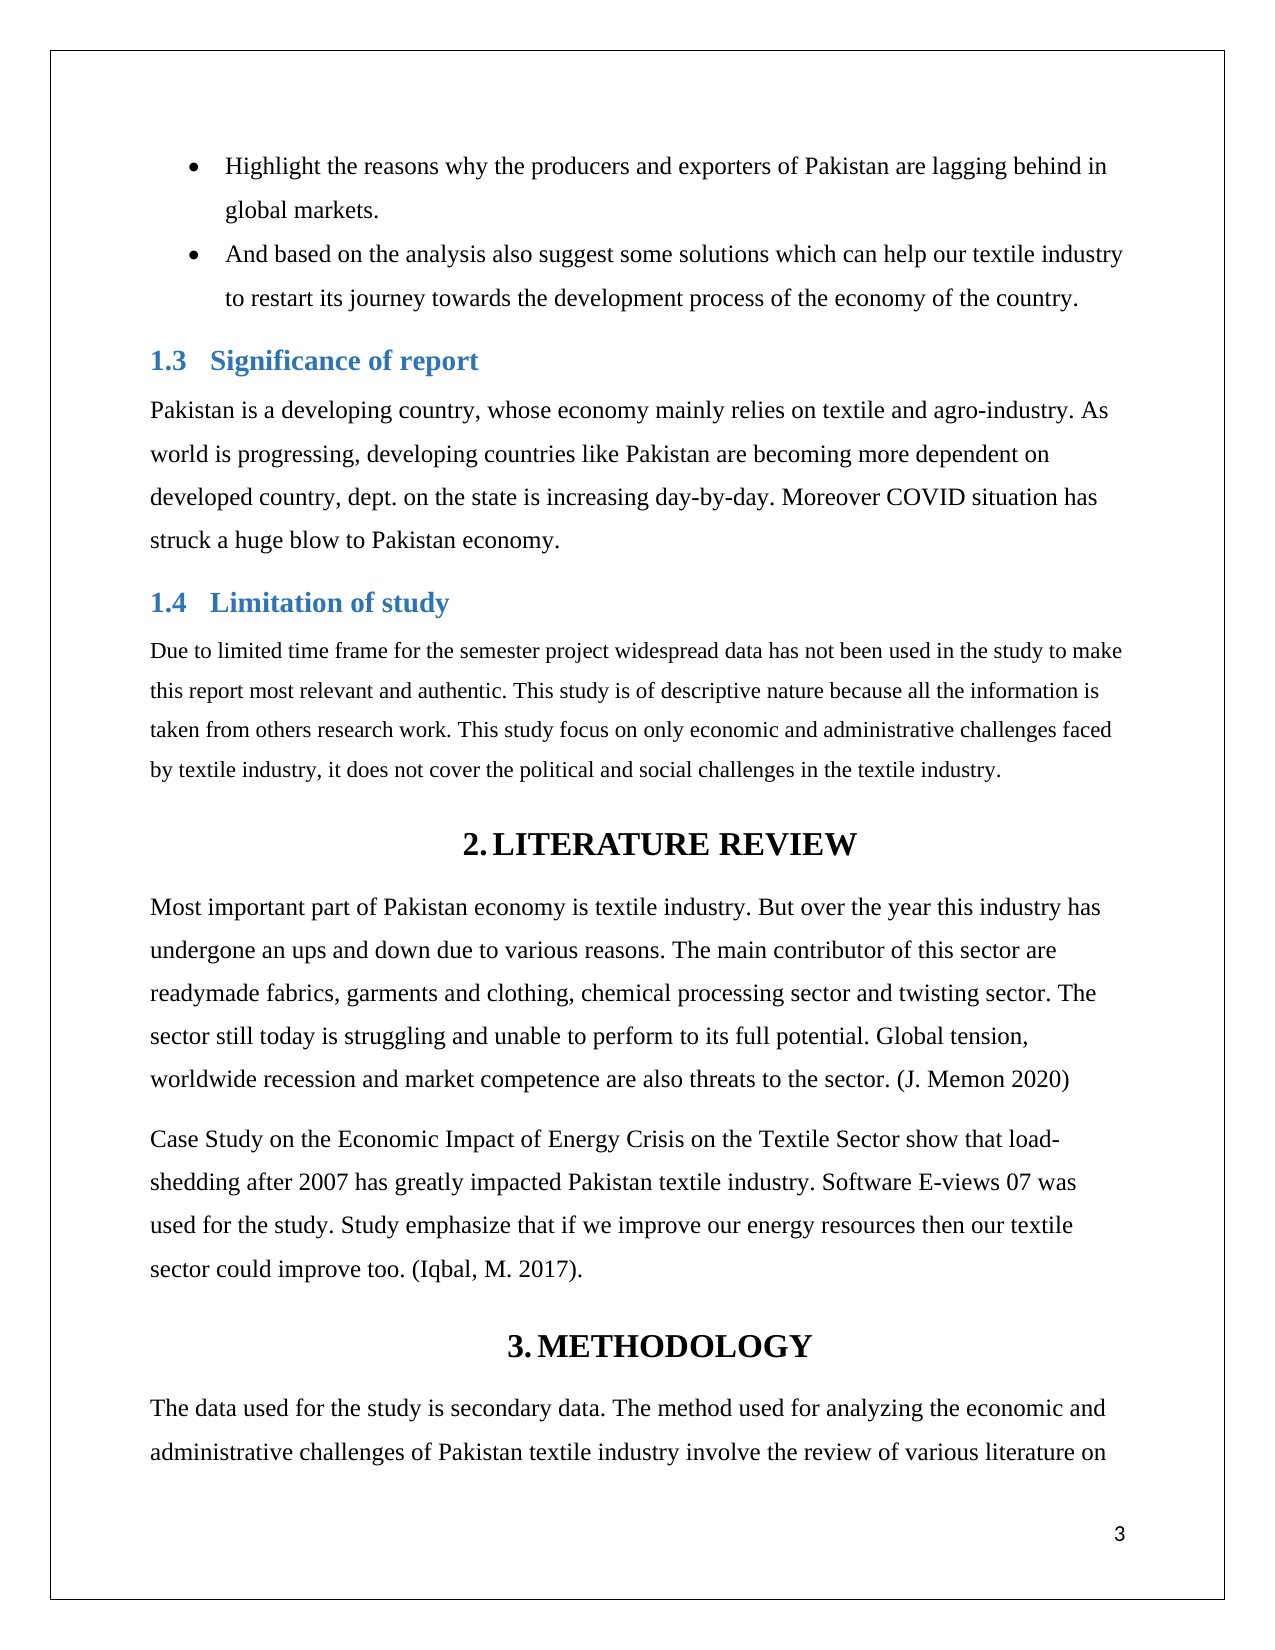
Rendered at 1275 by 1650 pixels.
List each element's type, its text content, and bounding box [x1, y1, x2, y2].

subtitle Significance of report [150, 343, 1125, 376]
text Case Study on the Economic Impact of Energy Crisis on the Textile Sector show that load-shedding after 2007 has greatly impacted Pakistan textile industry. Software E-views 07 was used for the study. Study emphasize that if we improve our energy resources then our textile sector could improve too. (Iqbal, M. 2017). [150, 1124, 1125, 1282]
subtitle METHODOLOGY [195, 1326, 1125, 1364]
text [150, 1393, 1125, 1465]
list Highlight the reasons why the producers and exporters of Pakistan are lagging behind in global markets. [187, 150, 1125, 224]
text Pakistan is a developing country, whose economy mainly relies on textile and agro-industry. As world is progressing, developing countries like Pakistan are becoming more dependent on developed country, dept. on the state is increasing day-by-day. Moreover COVID situation has struck a huge blow to Pakistan economy. [150, 396, 1125, 554]
subtitle Limitation of study [150, 585, 1125, 618]
list And based on the analysis also suggest some solutions which can help our textile industry to restart its journey towards the development process of the economy of the country. [187, 238, 1125, 312]
text Most important part of Pakistan economy is textile industry. But over the year this industry has undergone an ups and down due to various reasons. The main contributor of this sector are readymade fabrics, garments and clothing, chemical processing sector and twisting sector. The sector still today is struggling and unable to perform to its full potential. Global tension, worldwide recession and market competence are also threats to the sector. (J. Memon 2020) [150, 892, 1125, 1093]
subtitle LITERATURE REVIEW [195, 824, 1125, 863]
text Due to limited time frame for the semester project widespread data has not been used in the study to make this report most relevant and authentic. This study is of descriptive nature because all the information is taken from others research work. This study focus on only economic and administrative challenges faced by textile industry, it does not cover the political and social challenges in the textile industry. [150, 637, 1125, 782]
